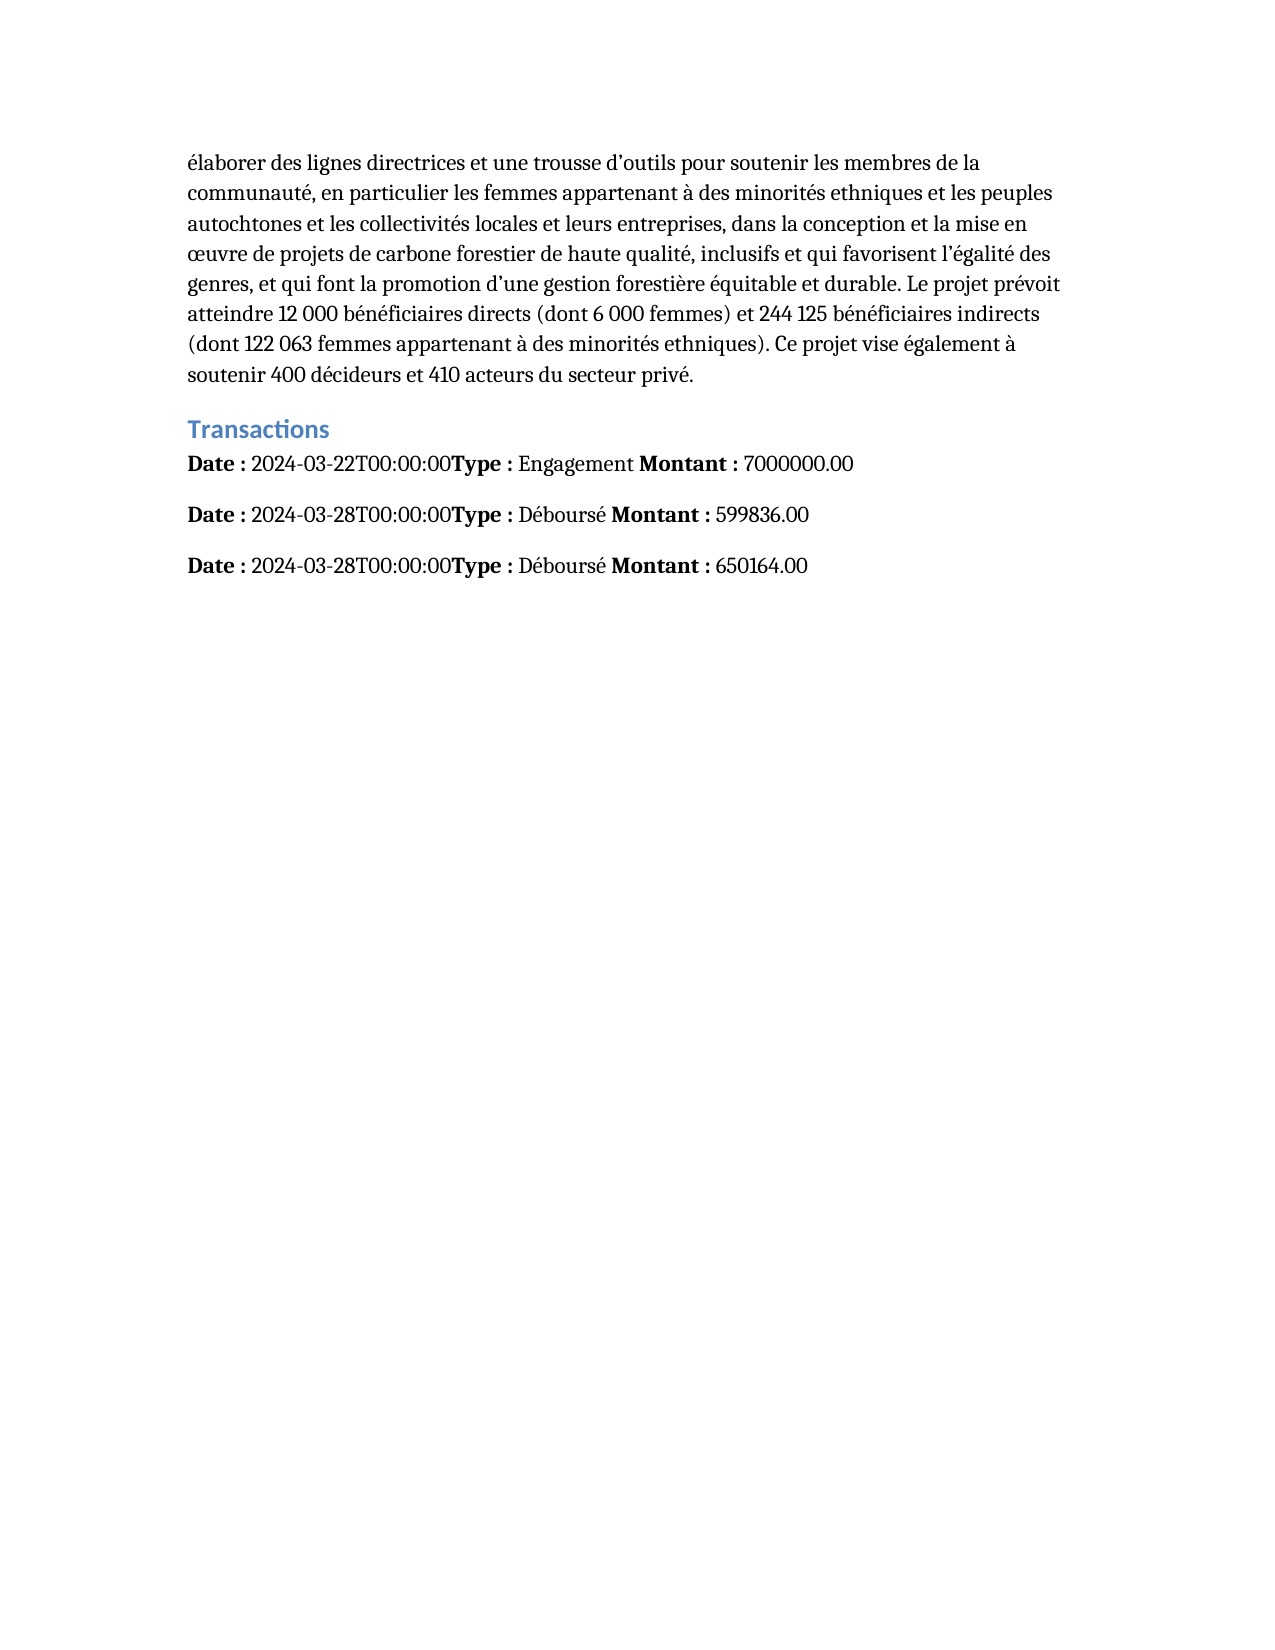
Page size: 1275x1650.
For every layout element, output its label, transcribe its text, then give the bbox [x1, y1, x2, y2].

text Date : 2024-03-22T00:00:00Type : Engagement Montant : 7000000.00 [187, 450, 1087, 477]
text Date : 2024-03-28T00:00:00Type : Déboursé Montant : 599836.00 [187, 501, 1087, 528]
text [187, 150, 1087, 388]
subtitle Transactions [187, 412, 1087, 446]
text Date : 2024-03-28T00:00:00Type : Déboursé Montant : 650164.00 [187, 552, 1087, 579]
